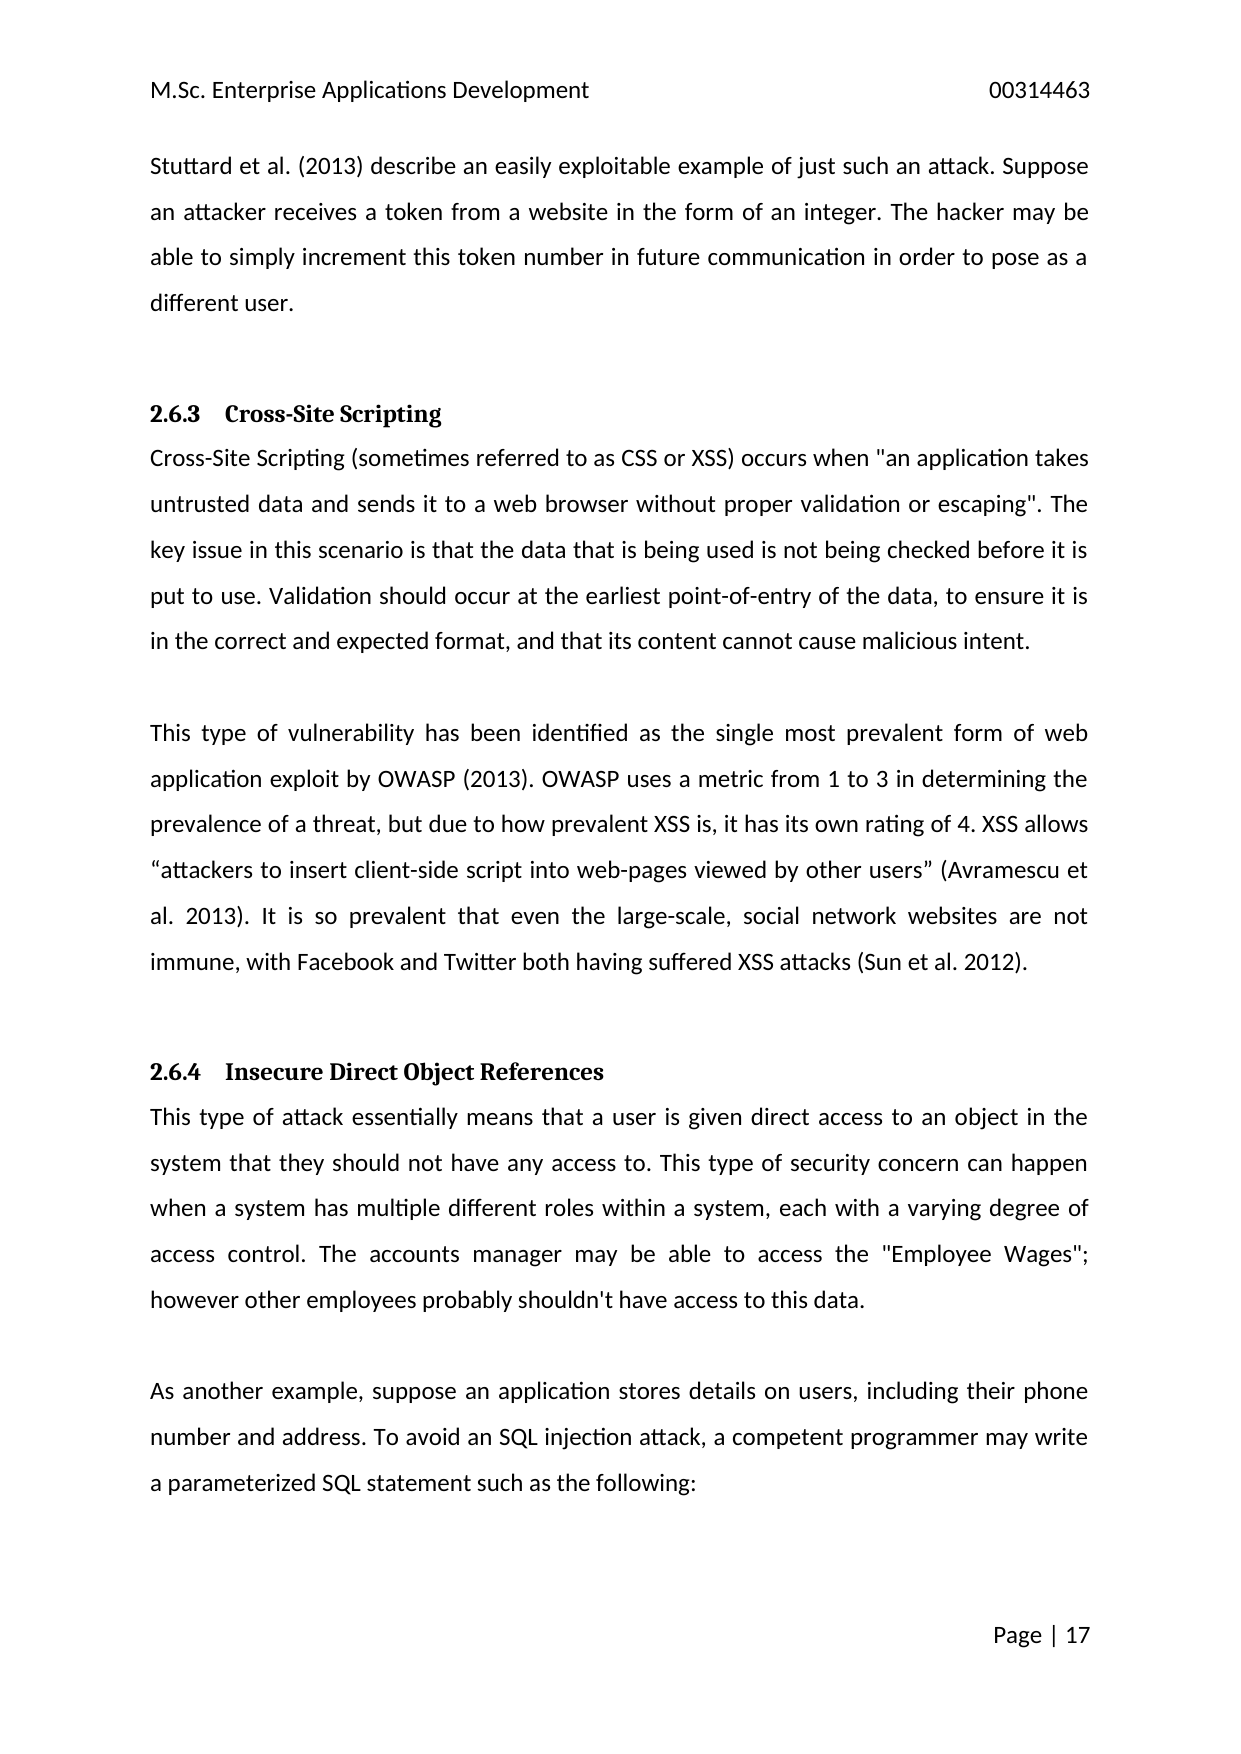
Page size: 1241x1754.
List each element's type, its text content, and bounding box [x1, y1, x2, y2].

text As another example, suppose an application stores details on users, including their phone number and address. To avoid an SQL injection attack, a competent programmer may write a parameterized SQL statement such as the following: [150, 1375, 1090, 1497]
text This type of vulnerability has been identified as the single most prevalent form of web application exploit by OWASP (2013). OWASP uses a metric from 1 to 3 in determining the prevalence of a threat, but due to how prevalent XSS is, it has its own rating of 4. XSS allows “attackers to insert client-side script into web-pages viewed by other users” (Avramescu et al. 2013). It is so prevalent that even the large-scale, social network websites are not immune, with Facebook and Twitter both having suffered XSS attacks (Sun et al. 2012). [150, 717, 1090, 976]
subtitle Cross-Site Scripting [150, 399, 1090, 428]
text This type of attack essentially means that a user is given direct access to an object in the system that they should not have any access to. This type of security concern can happen when a system has multiple different roles within a system, each with a varying degree of access control. The accounts manager may be able to access the "Employee Wages"; however other employees probably shouldn't have access to this data. [150, 1101, 1090, 1314]
subtitle Insecure Direct Object References [150, 1058, 1090, 1087]
text Cross-Site Scripting (sometimes referred to as CSS or XSS) occurs when "an application takes untrusted data and sends it to a web browser without proper validation or escaping". The key issue in this scenario is that the data that is being used is not being checked before it is put to use. Validation should occur at the earliest point-of-entry of the data, to ensure it is in the correct and expected format, and that its content cannot cause malicious intent. [150, 443, 1090, 656]
